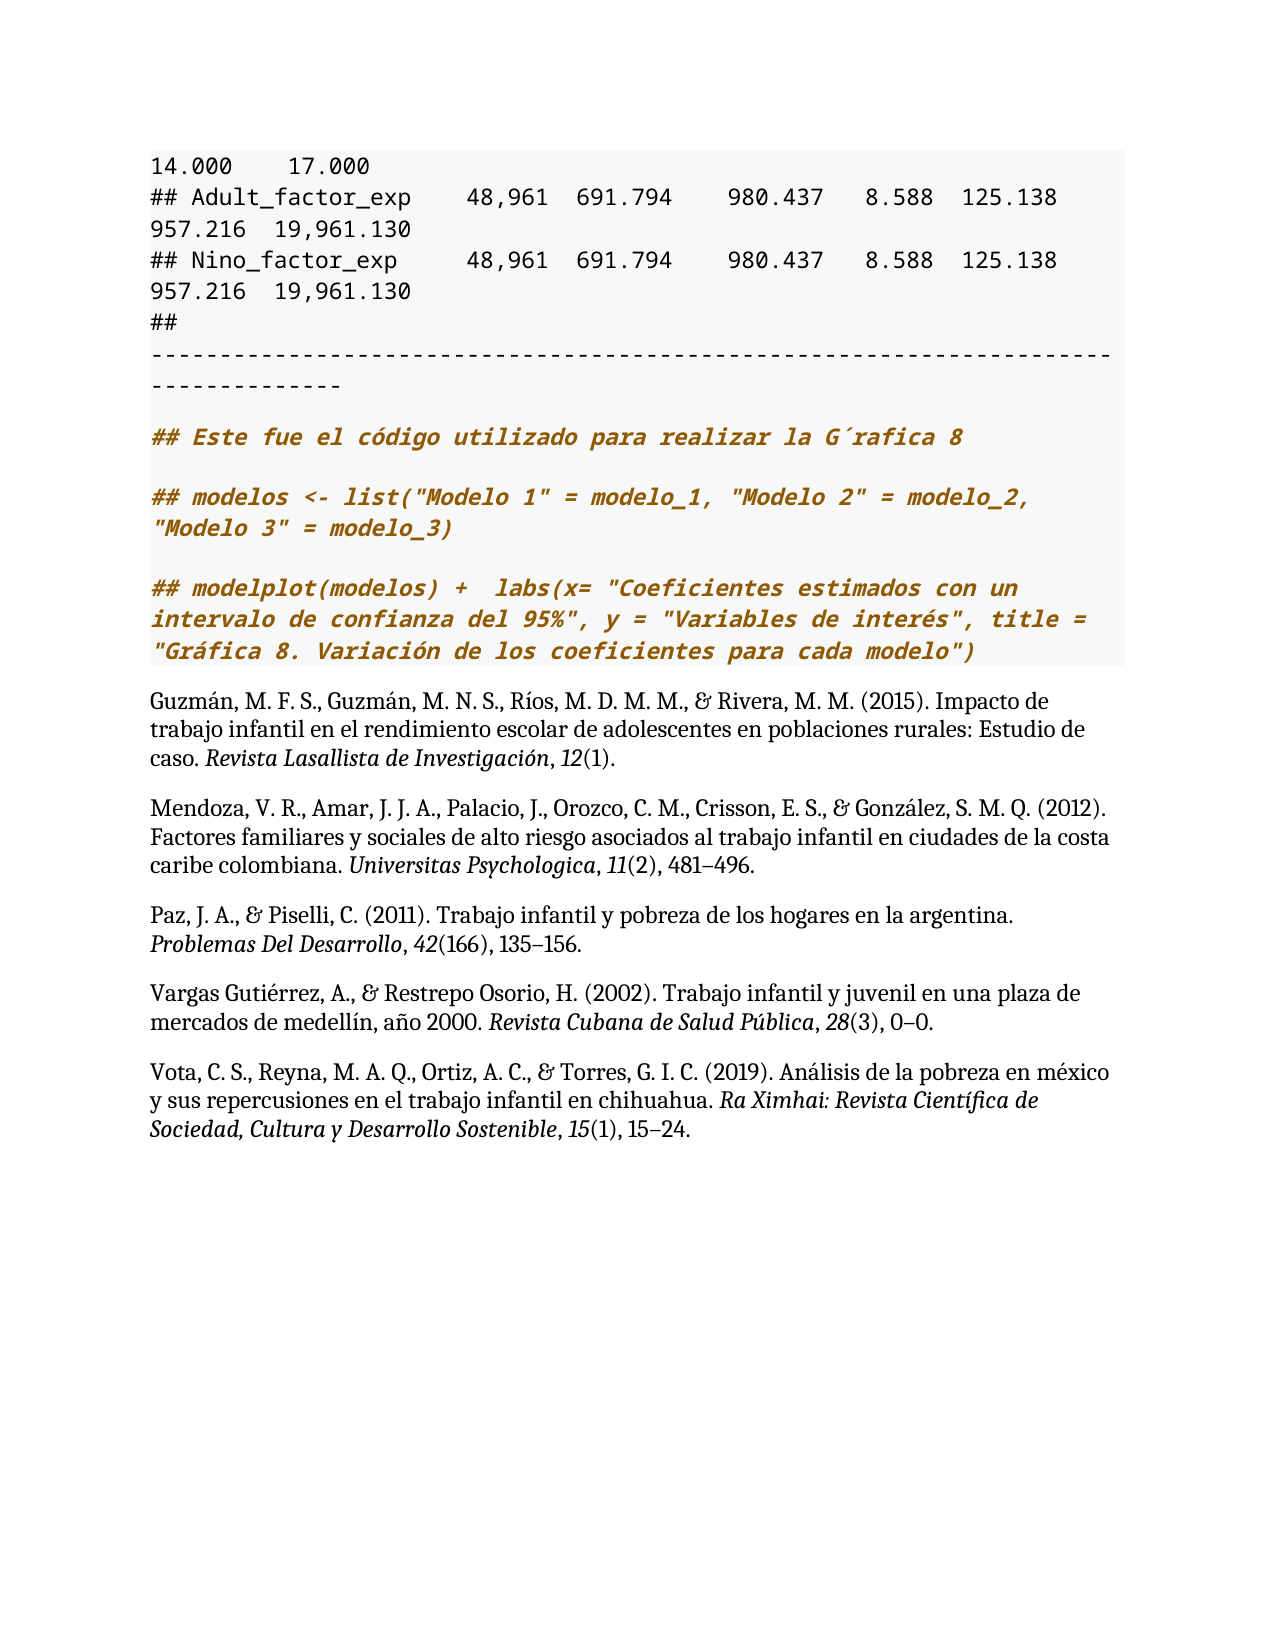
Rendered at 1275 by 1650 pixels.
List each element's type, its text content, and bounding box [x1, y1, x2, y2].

text Vota, C. S., Reyna, M. A. Q., Ortiz, A. C., & Torres, G. I. C. (2019). Análisis de la pobreza en méxico y sus repercusiones en el trabajo infantil en chihuahua. Ra Ximhai: Revista Cientı́fica de Sociedad, Cultura y Desarrollo Sostenible, 15(1), 15–24. [150, 1057, 1125, 1144]
text Mendoza, V. R., Amar, J. J. A., Palacio, J., Orozco, C. M., Crisson, E. S., & González, S. M. Q. (2012). Factores familiares y sociales de alto riesgo asociados al trabajo infantil en ciudades de la costa caribe colombiana. Universitas Psychologica, 11(2), 481–496. [150, 794, 1125, 880]
text ## Este fue el código utilizado para realizar la G´rafica 8 ## modelos <- list("Modelo 1" = modelo_1, "Modelo 2" = modelo_2, "Modelo 3" = modelo_3) ## modelplot(modelos) + labs(x= "Coeficientes estimados con un intervalo de confianza del 95%", y = "Variables de interés", title = "Gráfica 8. Variación de los coeficientes para cada modelo") [150, 421, 1125, 666]
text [150, 150, 1125, 400]
text Guzmán, M. F. S., Guzmán, M. N. S., Rı́os, M. D. M. M., & Rivera, M. M. (2015). Impacto de trabajo infantil en el rendimiento escolar de adolescentes en poblaciones rurales: Estudio de caso. Revista Lasallista de Investigación, 12(1). [150, 687, 1125, 773]
text Paz, J. A., & Piselli, C. (2011). Trabajo infantil y pobreza de los hogares en la argentina. Problemas Del Desarrollo, 42(166), 135–156. [150, 901, 1125, 958]
text Vargas Gutiérrez, A., & Restrepo Osorio, H. (2002). Trabajo infantil y juvenil en una plaza de mercados de medellı́n, año 2000. Revista Cubana de Salud Pública, 28(3), 0–0. [150, 979, 1125, 1037]
